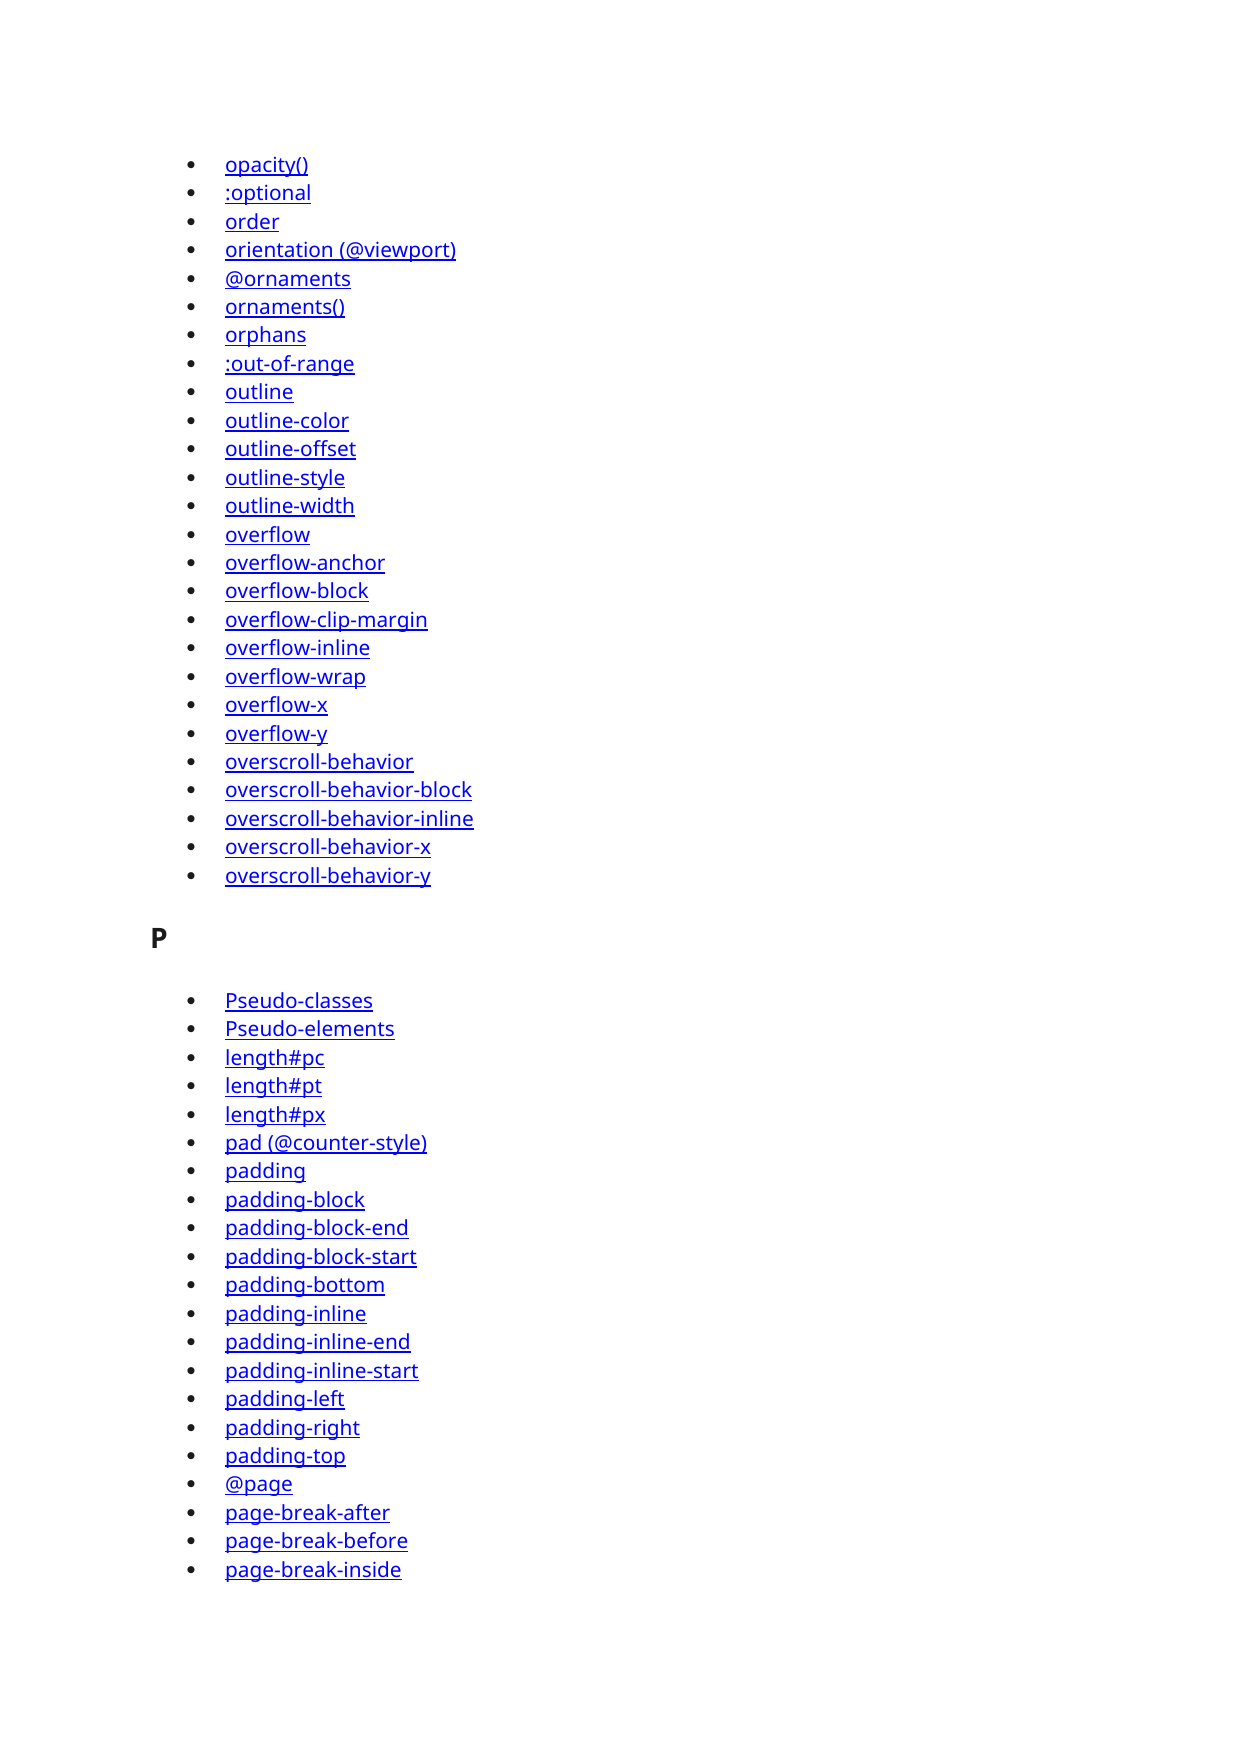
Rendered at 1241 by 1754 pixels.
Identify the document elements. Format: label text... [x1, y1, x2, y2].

list page-break-before [187, 1526, 1090, 1555]
list padding-left [187, 1384, 1090, 1413]
list ornaments() [187, 292, 1090, 321]
list padding-inline-start [187, 1356, 1090, 1384]
list padding-block-start [187, 1242, 1090, 1270]
list overflow-x [187, 690, 1090, 719]
list outline-offset [187, 434, 1090, 463]
list padding [187, 1157, 1090, 1185]
list overflow-block [187, 577, 1090, 605]
list outline-color [187, 406, 1090, 434]
list length#px [187, 1100, 1090, 1128]
list overscroll-behavior-y [187, 861, 1090, 889]
list overflow [187, 520, 1090, 548]
list overflow-clip-margin [187, 605, 1090, 633]
list outline [187, 377, 1090, 406]
list overflow-y [187, 719, 1090, 747]
list opacity() [187, 150, 1090, 178]
list padding-block [187, 1185, 1090, 1213]
list overflow-anchor [187, 548, 1090, 577]
list :optional [187, 178, 1090, 207]
list outline-style [187, 463, 1090, 491]
list Pseudo-classes [187, 986, 1090, 1014]
list padding-block-end [187, 1213, 1090, 1242]
list overscroll-behavior-x [187, 832, 1090, 861]
list outline-width [187, 491, 1090, 520]
list page-break-inside [187, 1555, 1090, 1583]
list length#pc [187, 1043, 1090, 1071]
list overscroll-behavior [187, 747, 1090, 776]
text P [150, 918, 1090, 957]
list padding-bottom [187, 1270, 1090, 1299]
list pad (@counter-style) [187, 1128, 1090, 1157]
list padding-top [187, 1441, 1090, 1469]
list Pseudo-elements [187, 1014, 1090, 1043]
list overflow-wrap [187, 662, 1090, 690]
list overflow-inline [187, 633, 1090, 662]
list @ornaments [187, 264, 1090, 292]
list padding-inline-end [187, 1327, 1090, 1356]
list length#pt [187, 1071, 1090, 1100]
list padding-right [187, 1413, 1090, 1441]
list overscroll-behavior-inline [187, 804, 1090, 832]
list page-break-after [187, 1498, 1090, 1526]
list orientation (@viewport) [187, 235, 1090, 264]
list @page [187, 1469, 1090, 1498]
list order [187, 207, 1090, 235]
list orphans [187, 321, 1090, 349]
list overscroll-behavior-block [187, 776, 1090, 804]
list :out-of-range [187, 349, 1090, 377]
list padding-inline [187, 1299, 1090, 1327]
